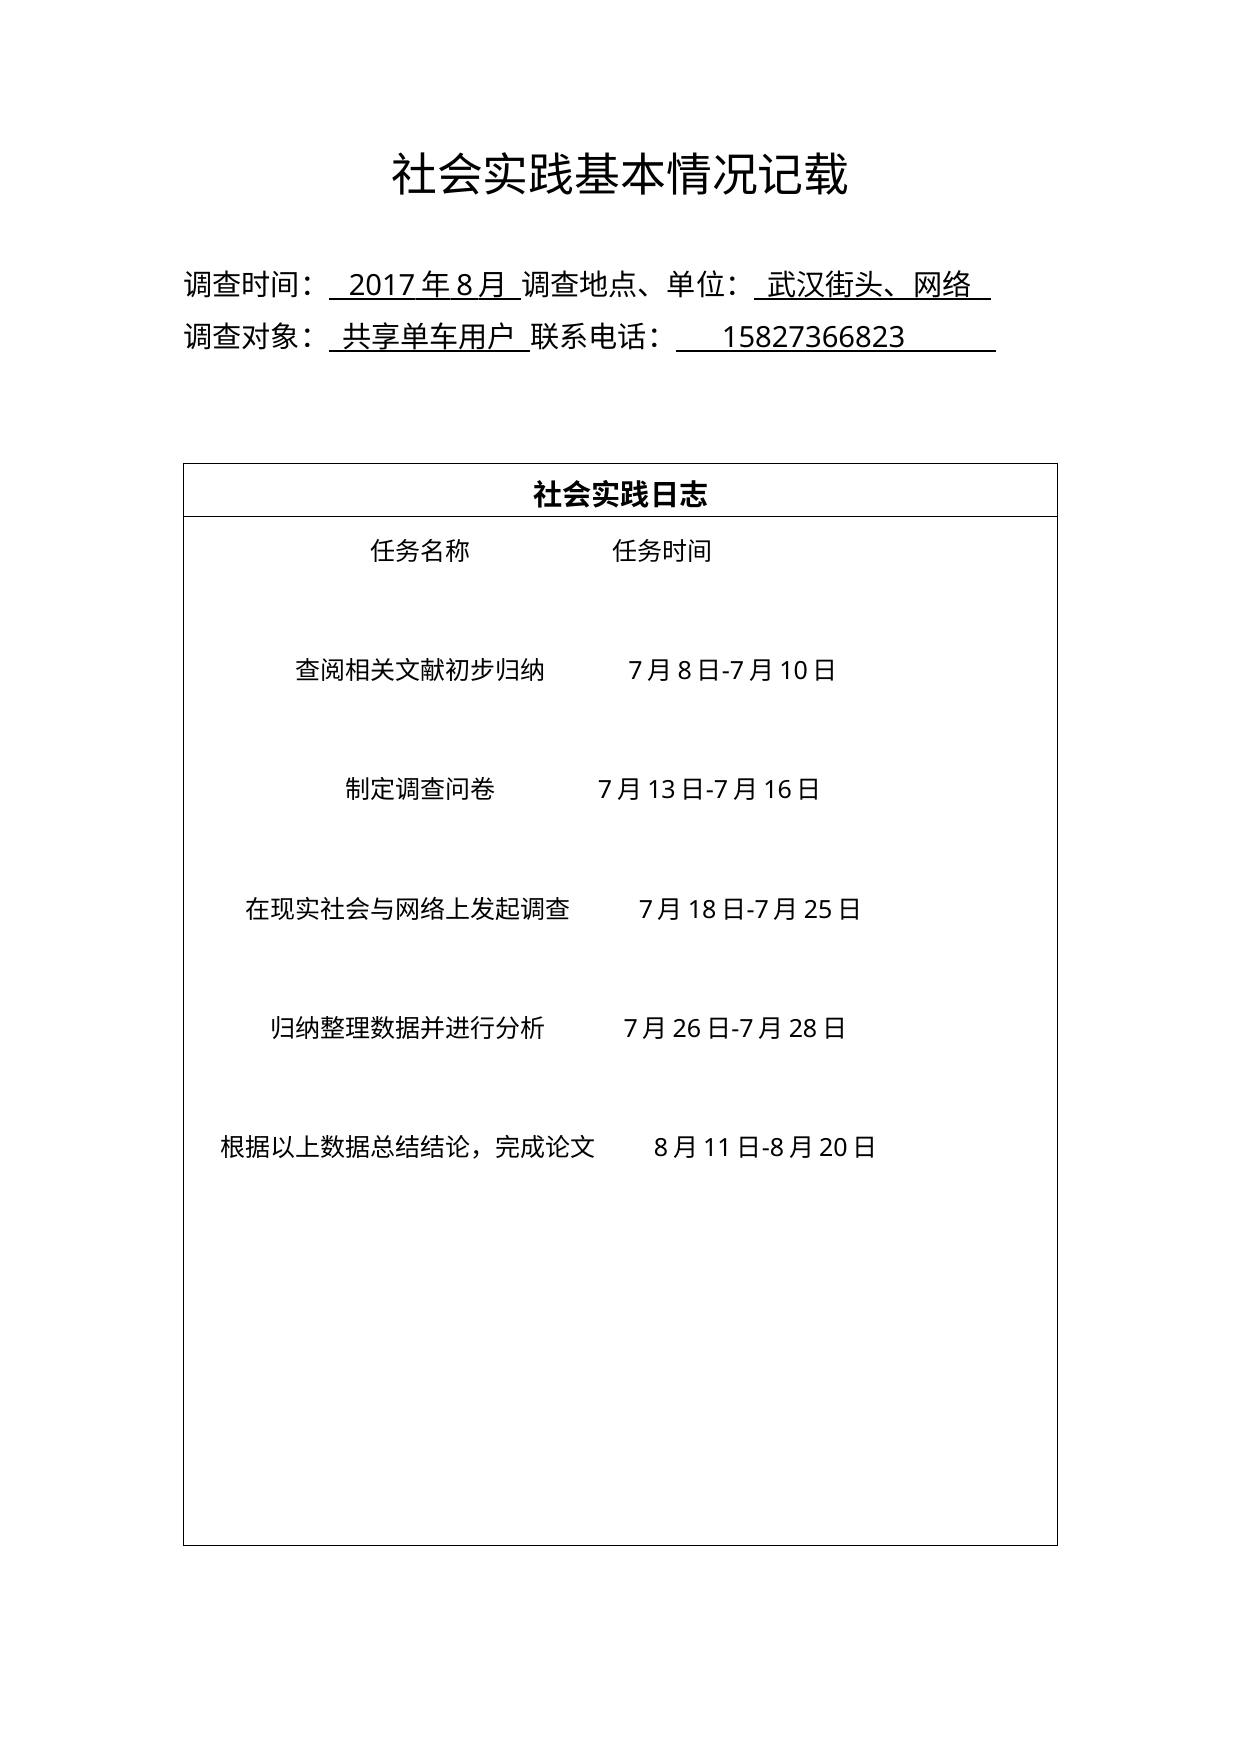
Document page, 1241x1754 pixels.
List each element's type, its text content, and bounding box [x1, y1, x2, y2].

text 社会实践基本情况记载 [183, 150, 1057, 202]
table_header 社会实践日志 [184, 464, 1057, 516]
text 调查时间： 2017年8月 调查地点、单位： 武汉街头、网络 [183, 254, 1057, 306]
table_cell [184, 517, 1057, 1545]
text 调查对象： 共享单车用户 联系电话： 15827366823 [183, 306, 1057, 358]
